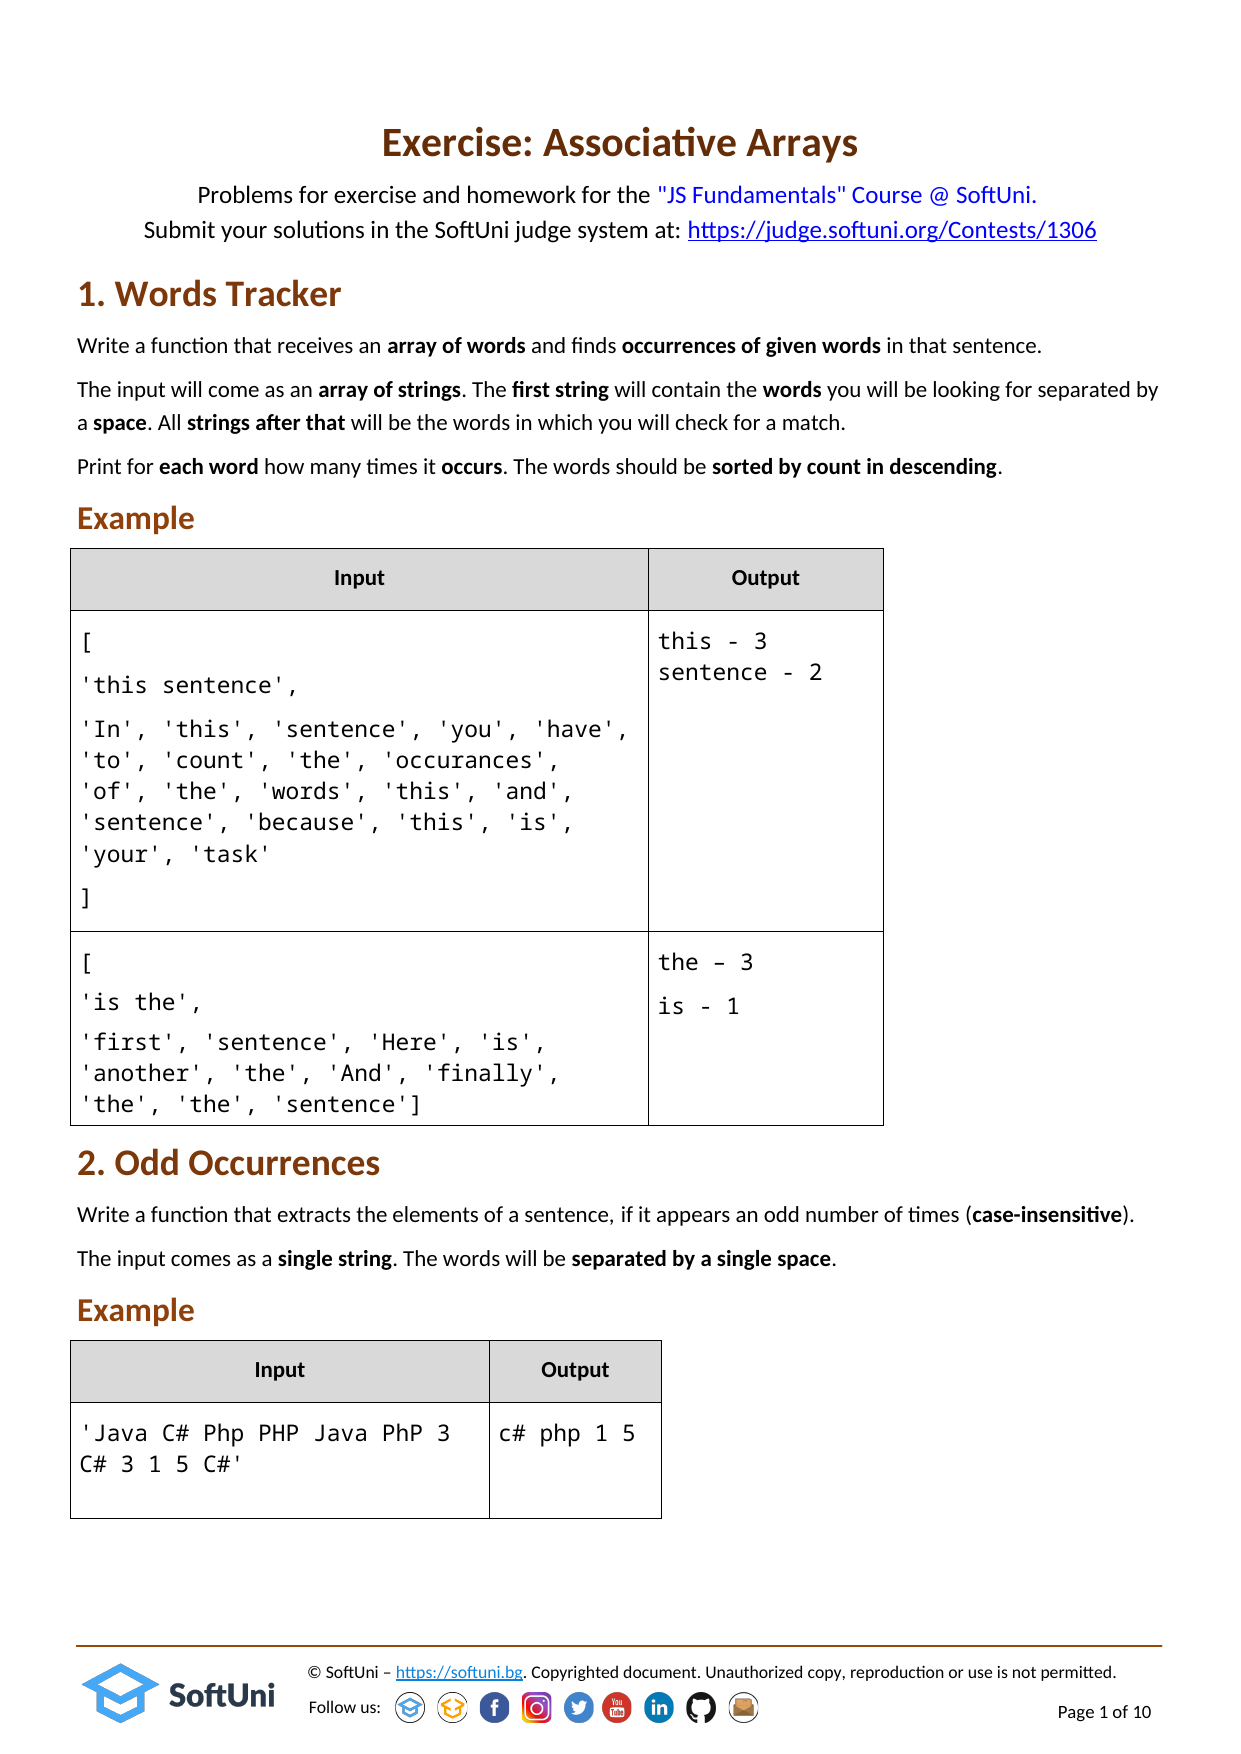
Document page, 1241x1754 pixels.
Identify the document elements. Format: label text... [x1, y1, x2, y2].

picture [665, 1692, 674, 1701]
table_cell c# php 1 5 [490, 1403, 661, 1518]
table_header Input [71, 549, 648, 610]
picture [644, 1714, 653, 1723]
text The input comes as a single string. The words will be separated by a single space. [77, 1244, 1163, 1272]
picture [644, 1692, 653, 1701]
table_header Input [71, 1341, 489, 1402]
text Write a function that extracts the elements of a sentence, if it appears an odd number of times (case-insensitive). [77, 1200, 1163, 1228]
text Write a function that receives an array of words and finds occurrences of given words in that sentence. [77, 331, 1163, 359]
table_cell [ 'this sentence', 'In', 'this', 'sentence', 'you', 'have', 'to', 'count', 'the', 'occurances', 'of', 'the', 'words', 'this', 'and', 'sentence', 'because', 'this', 'is', 'your', 'task' ] [71, 611, 648, 931]
picture [479, 1692, 510, 1723]
table_cell [ 'is the', 'first', 'sentence', 'Here', 'is', 'another', 'the', 'And', 'finally', 'the', 'the', 'sentence'] [71, 932, 648, 1125]
text The input will come as an array of strings. The first string will contain the words you will be looking for separated by a space. All strings after that will be the words in which you will check for a match. [77, 375, 1163, 436]
picture [686, 1692, 716, 1723]
picture [437, 1692, 468, 1723]
picture [602, 1692, 632, 1723]
text Print for each word how many times it occurs. The words should be sorted by count in descending. [77, 452, 1163, 480]
picture [658, 1705, 667, 1714]
subtitle Odd Occurrences [77, 1139, 1163, 1184]
picture [665, 1714, 674, 1723]
subtitle Exercise: Associative Arrays [77, 116, 1163, 167]
subtitle Example [77, 497, 1163, 538]
picture [564, 1692, 594, 1723]
table_header Output [649, 549, 883, 610]
table_header Output [490, 1341, 661, 1402]
table_cell the – 3 is - 1 [649, 932, 883, 1125]
subtitle Words Tracker [77, 270, 1163, 316]
table_cell this - 3 sentence - 2 [649, 611, 883, 931]
picture [395, 1692, 425, 1723]
picture [522, 1692, 552, 1723]
text Problems for exercise and homework for the "JS Fundamentals" Course @ SoftUni. Submit your solutions in the SoftUni judge system at: https://judge.softuni.org/Contests/1306 [77, 179, 1163, 244]
subtitle Example [77, 1289, 1163, 1330]
picture [75, 1658, 281, 1729]
picture [728, 1692, 759, 1723]
table_cell 'Java C# Php PHP Java PhP 3 C# 3 1 5 C#' [71, 1403, 489, 1518]
